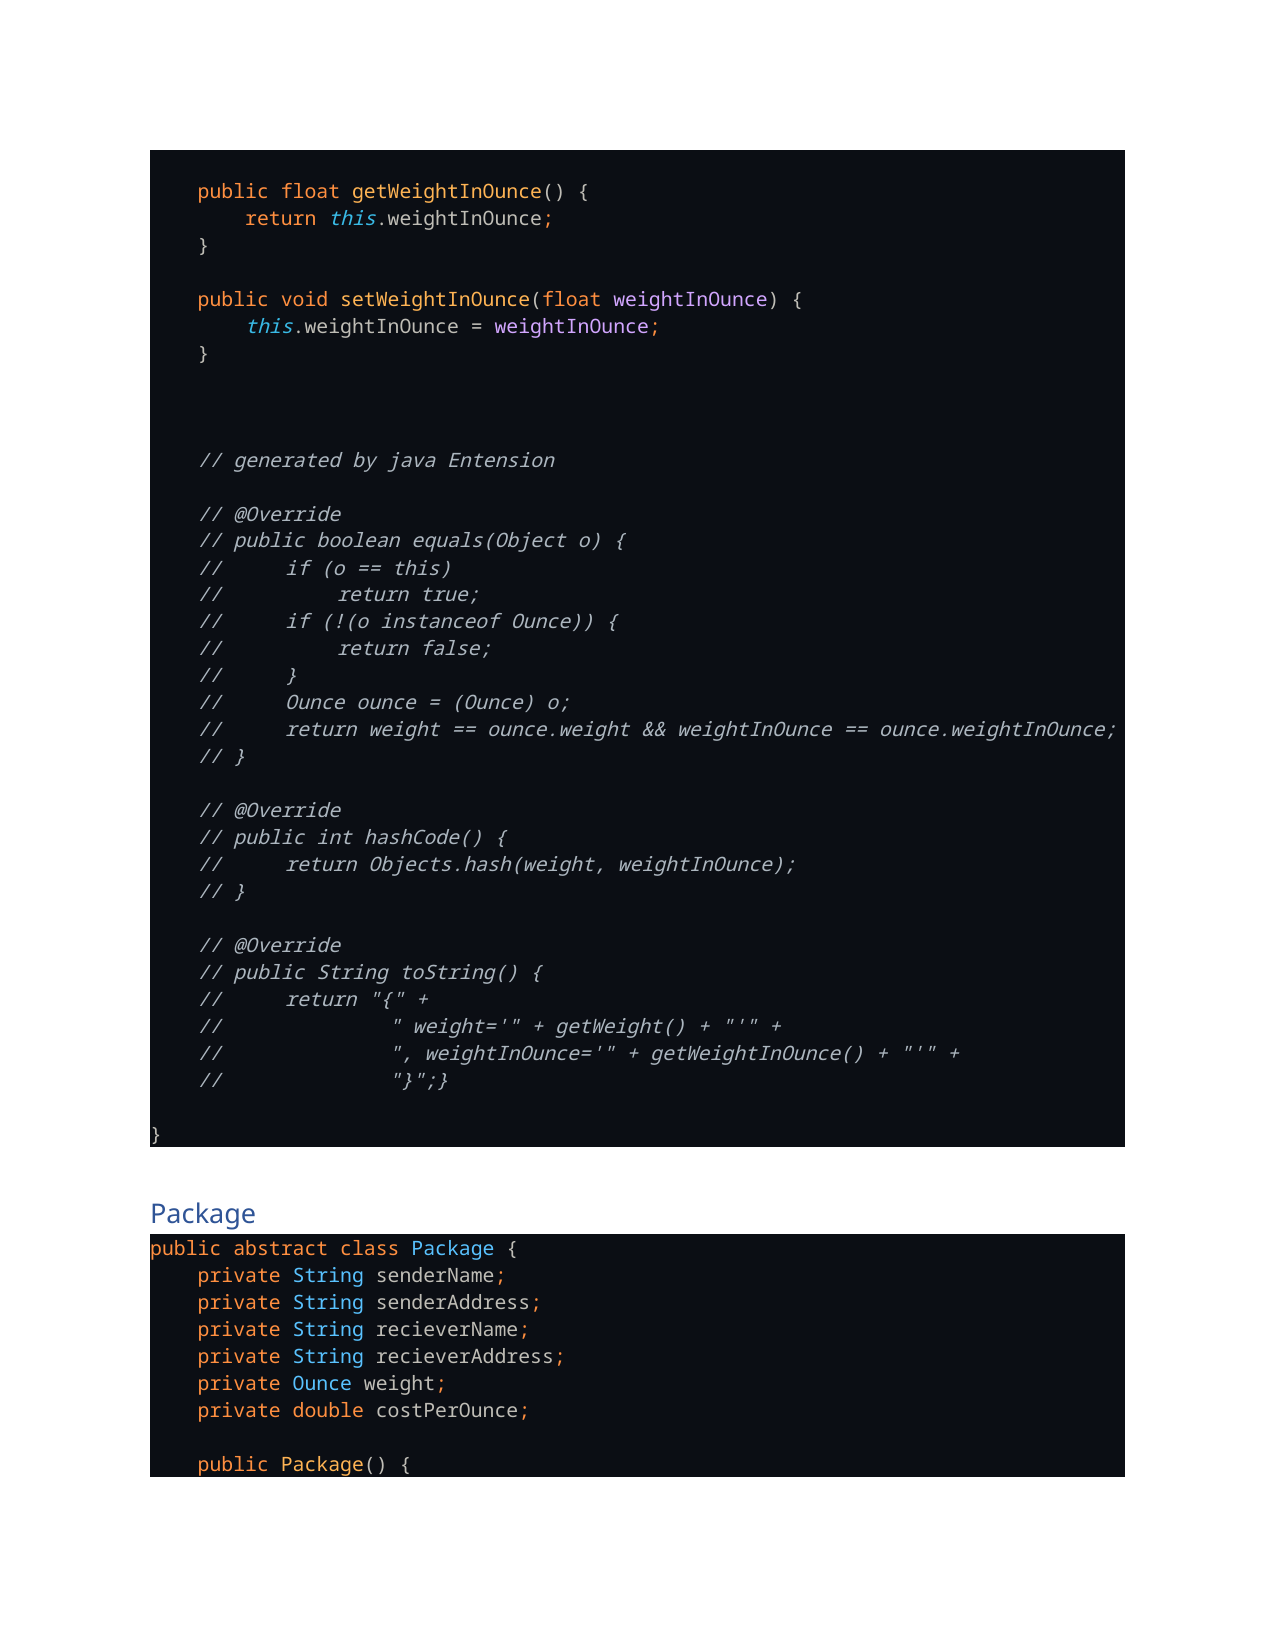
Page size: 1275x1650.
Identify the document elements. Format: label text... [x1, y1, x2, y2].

text // return weight == ounce.weight && weightInOunce == ounce.weightInOunce; [150, 716, 1125, 743]
text return this.weightInOunce; [150, 204, 1125, 231]
text private String senderAddress; [150, 1288, 1125, 1315]
text // } [150, 743, 1125, 769]
text } [150, 339, 1125, 366]
text // return true; [150, 581, 1125, 608]
text private String recieverAddress; [150, 1342, 1125, 1369]
text // public String toString() { [150, 958, 1125, 985]
text // public boolean equals(Object o) { [150, 527, 1125, 554]
text // " weight='" + getWeight() + "'" + [150, 1012, 1125, 1039]
text } [150, 231, 1125, 258]
text this.weightInOunce = weightInOunce; [150, 312, 1125, 339]
text // return false; [150, 635, 1125, 662]
text // @Override [150, 931, 1125, 958]
text // } [150, 877, 1125, 904]
text private String recieverName; [150, 1315, 1125, 1342]
text // if (o == this) [150, 554, 1125, 581]
text public Package() { [150, 1450, 1125, 1477]
text // return Objects.hash(weight, weightInOunce); [150, 851, 1125, 877]
text // public int hashCode() { [150, 823, 1125, 851]
subtitle Package [150, 1194, 1125, 1231]
text private double costPerOunce; [150, 1396, 1125, 1423]
text // generated by java Entension [150, 446, 1125, 473]
text // } [150, 662, 1125, 689]
text // "}";} [150, 1066, 1125, 1093]
text public void setWeightInOunce(float weightInOunce) { [150, 285, 1125, 312]
text // @Override [150, 500, 1125, 527]
text public abstract class Package { [150, 1234, 1125, 1261]
text // ", weightInOunce='" + getWeightInOunce() + "'" + [150, 1039, 1125, 1066]
text private Ounce weight; [150, 1369, 1125, 1396]
text // @Override [150, 797, 1125, 823]
text // if (!(o instanceof Ounce)) { [150, 608, 1125, 635]
text } [150, 1120, 1125, 1147]
text // return "{" + [150, 985, 1125, 1012]
text private String senderName; [150, 1261, 1125, 1288]
text // Ounce ounce = (Ounce) o; [150, 689, 1125, 716]
text public float getWeightInOunce() { [150, 177, 1125, 204]
